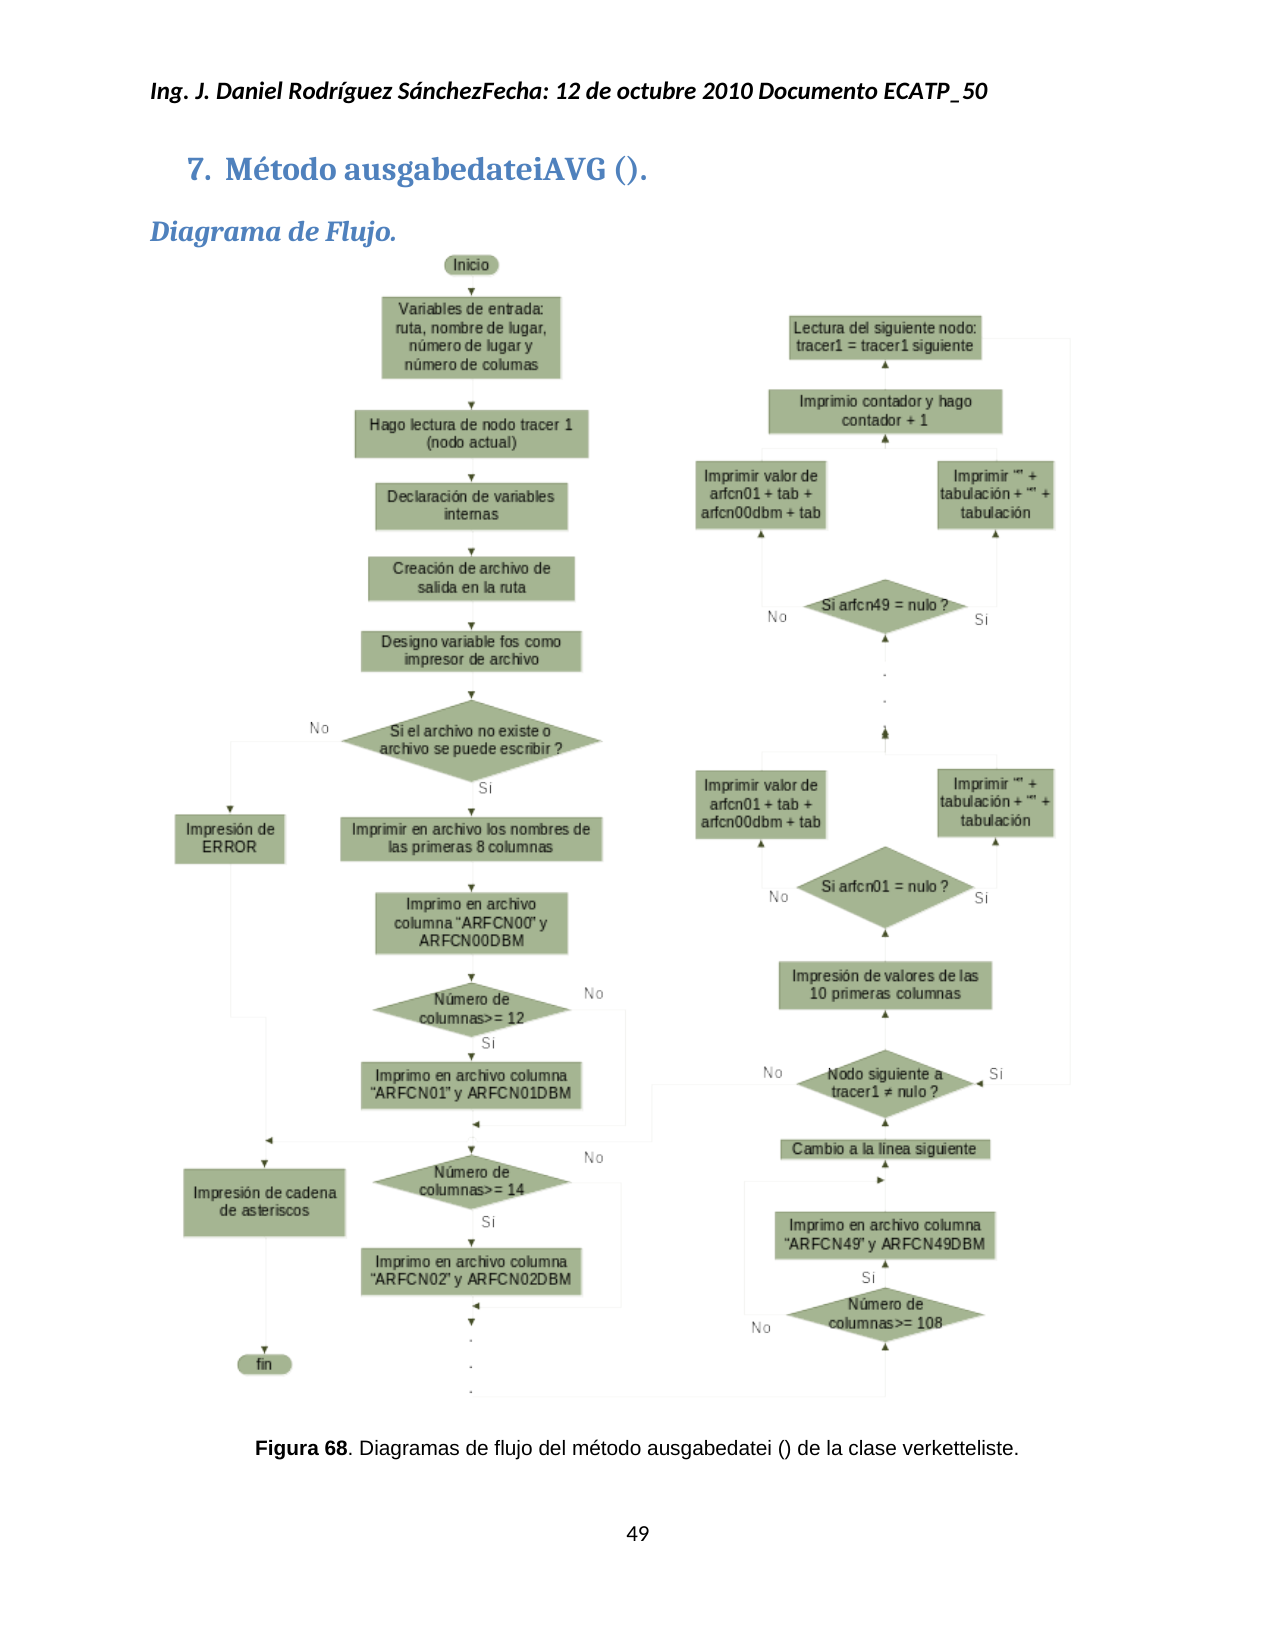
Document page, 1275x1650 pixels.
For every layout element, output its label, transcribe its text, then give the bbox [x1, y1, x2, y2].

subtitle Método ausgabedateiAVG (). [187, 150, 1125, 188]
subtitle Diagrama de Flujo. [150, 215, 1125, 248]
text Figura 68. Diagramas de flujo del método ausgabedatei () de la clase verketteliste. [150, 1436, 1125, 1459]
